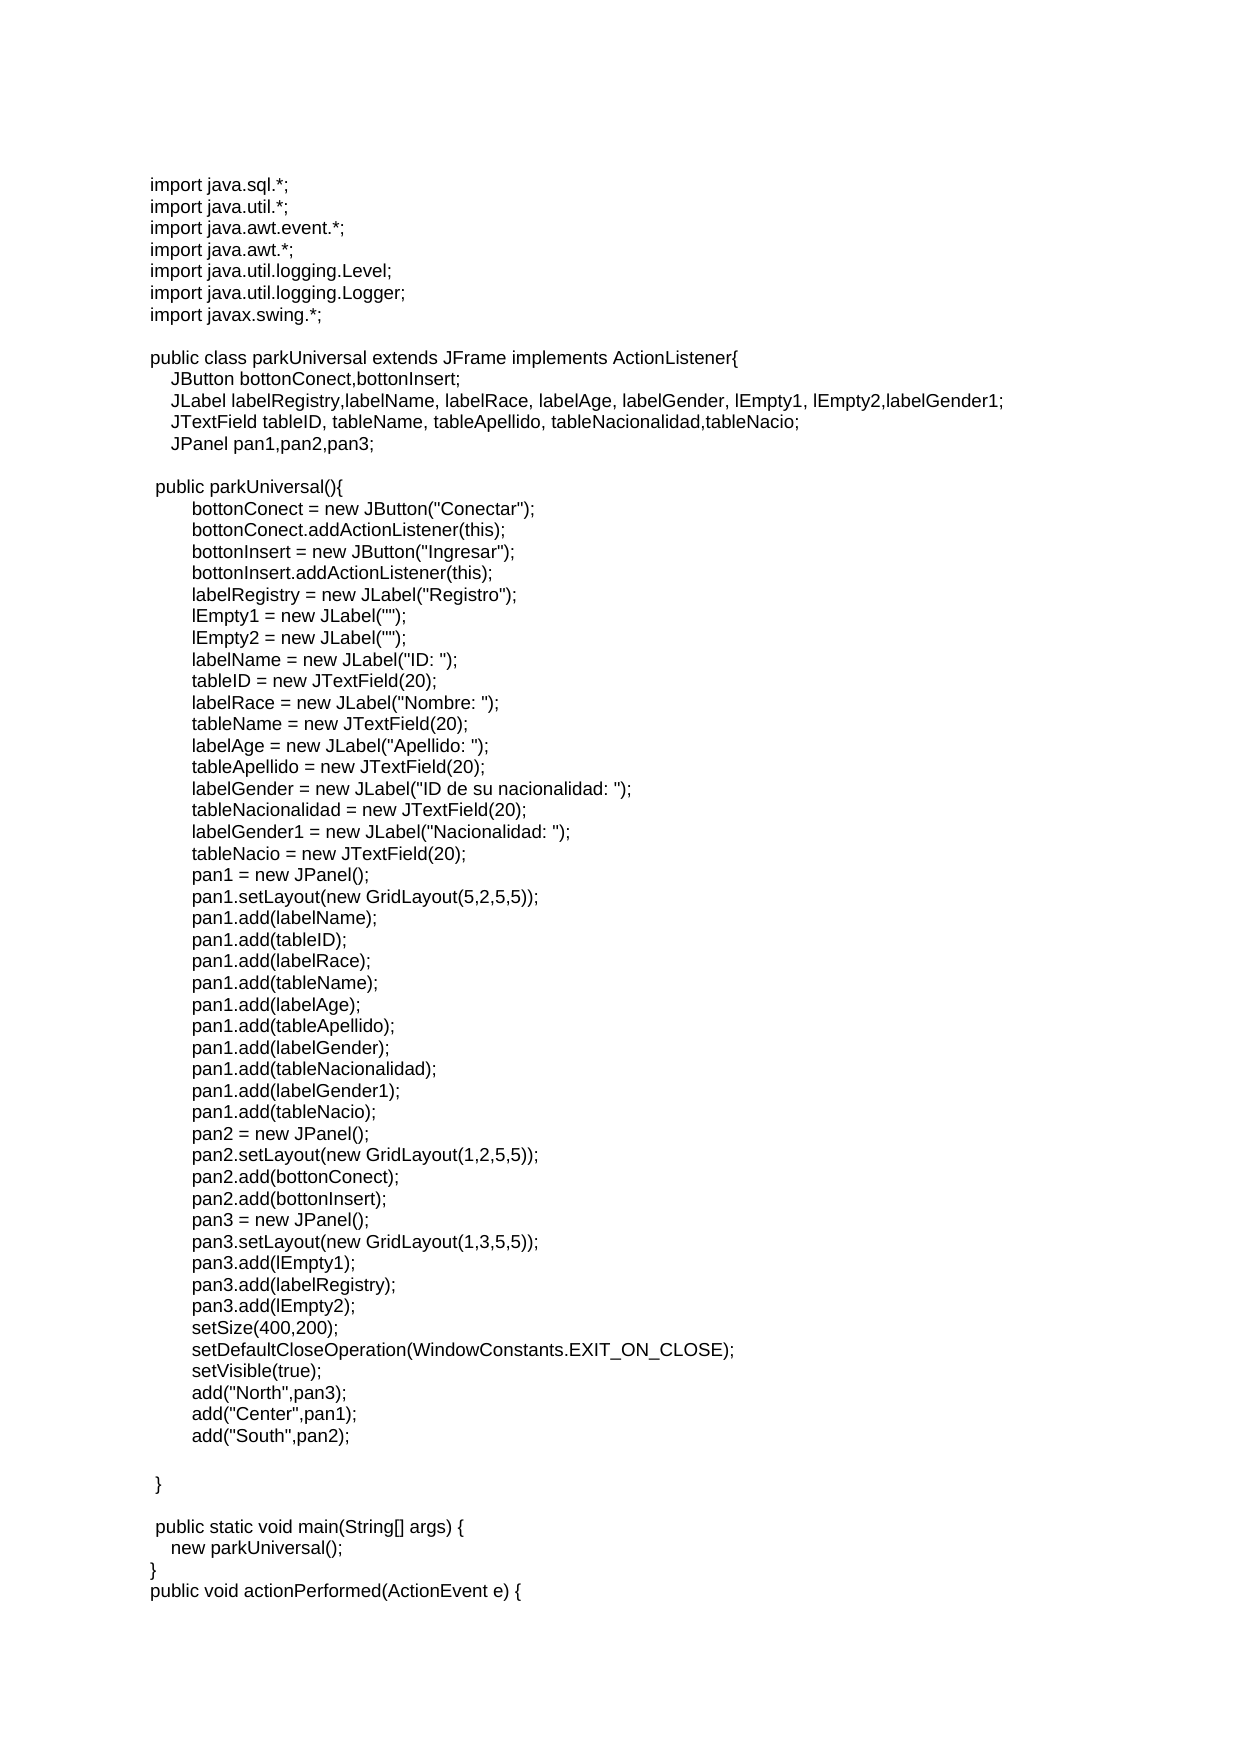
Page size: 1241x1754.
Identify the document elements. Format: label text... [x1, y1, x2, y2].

text public parkUniversal(){ [150, 476, 1090, 497]
text import java.awt.*; [150, 239, 1090, 260]
text bottonConect = new JButton("Conectar"); [150, 497, 1090, 519]
text setVisible(true); [150, 1360, 1090, 1381]
text tableApellido = new JTextField(20); [150, 756, 1090, 778]
text public void actionPerformed(ActionEvent e) { [150, 1580, 1090, 1602]
text lEmpty2 = new JLabel(""); [150, 627, 1090, 648]
text JButton bottonConect,bottonInsert; [150, 368, 1090, 389]
text JLabel labelRegistry,labelName, labelRace, labelAge, labelGender, lEmpty1, lEmpty2,labelGender1; [150, 389, 1090, 411]
text labelRegistry = new JLabel("Registro"); [150, 584, 1090, 605]
text public static void main(String[] args) { [150, 1516, 1090, 1537]
text pan2 = new JPanel(); [150, 1123, 1090, 1144]
text public class parkUniversal extends JFrame implements ActionListener{ [150, 346, 1090, 368]
text pan1.setLayout(new GridLayout(5,2,5,5)); [150, 886, 1090, 907]
text new parkUniversal(); [150, 1537, 1090, 1559]
text pan3.add(labelRegistry); [150, 1274, 1090, 1295]
text labelGender = new JLabel("ID de su nacionalidad: "); [150, 778, 1090, 799]
text add("North",pan3); [150, 1381, 1090, 1403]
text bottonConect.addActionListener(this); [150, 519, 1090, 541]
text setSize(400,200); [150, 1317, 1090, 1338]
text import java.util.logging.Logger; [150, 282, 1090, 303]
text pan1.add(tableID); [150, 929, 1090, 950]
text pan2.add(bottonConect); [150, 1166, 1090, 1187]
text pan2.add(bottonInsert); [150, 1187, 1090, 1209]
text labelAge = new JLabel("Apellido: "); [150, 734, 1090, 756]
text add("Center",pan1); [150, 1403, 1090, 1424]
text bottonInsert = new JButton("Ingresar"); [150, 541, 1090, 562]
text import java.sql.*; [150, 174, 1090, 196]
text pan1.add(labelGender); [150, 1036, 1090, 1058]
text import java.awt.event.*; [150, 217, 1090, 239]
text pan1 = new JPanel(); [150, 864, 1090, 886]
text import java.util.*; [150, 196, 1090, 217]
text pan1.add(labelAge); [150, 993, 1090, 1015]
text tableNacionalidad = new JTextField(20); [150, 799, 1090, 821]
text add("South",pan2); [150, 1424, 1090, 1446]
text pan3 = new JPanel(); [150, 1209, 1090, 1231]
text setDefaultCloseOperation(WindowConstants.EXIT_ON_CLOSE); [150, 1338, 1090, 1360]
text tableName = new JTextField(20); [150, 713, 1090, 734]
text pan1.add(tableApellido); [150, 1015, 1090, 1036]
text import java.util.logging.Level; [150, 260, 1090, 282]
text pan1.add(labelName); [150, 907, 1090, 929]
text } [150, 1559, 1090, 1580]
text tableNacio = new JTextField(20); [150, 842, 1090, 864]
text labelGender1 = new JLabel("Nacionalidad: "); [150, 821, 1090, 842]
text pan2.setLayout(new GridLayout(1,2,5,5)); [150, 1144, 1090, 1166]
text pan1.add(tableNacio); [150, 1101, 1090, 1123]
text pan1.add(labelGender1); [150, 1079, 1090, 1101]
text JPanel pan1,pan2,pan3; [150, 433, 1090, 454]
text } [150, 1472, 1090, 1494]
text bottonInsert.addActionListener(this); [150, 562, 1090, 584]
text JTextField tableID, tableName, tableApellido, tableNacionalidad,tableNacio; [150, 411, 1090, 433]
text pan3.setLayout(new GridLayout(1,3,5,5)); [150, 1231, 1090, 1252]
text labelName = new JLabel("ID: "); [150, 648, 1090, 670]
text import javax.swing.*; [150, 303, 1090, 325]
text tableID = new JTextField(20); [150, 670, 1090, 691]
text pan3.add(lEmpty2); [150, 1295, 1090, 1317]
text lEmpty1 = new JLabel(""); [150, 605, 1090, 627]
text pan1.add(tableNacionalidad); [150, 1058, 1090, 1079]
text labelRace = new JLabel("Nombre: "); [150, 691, 1090, 713]
text pan3.add(lEmpty1); [150, 1252, 1090, 1274]
text pan1.add(tableName); [150, 972, 1090, 993]
text pan1.add(labelRace); [150, 950, 1090, 972]
